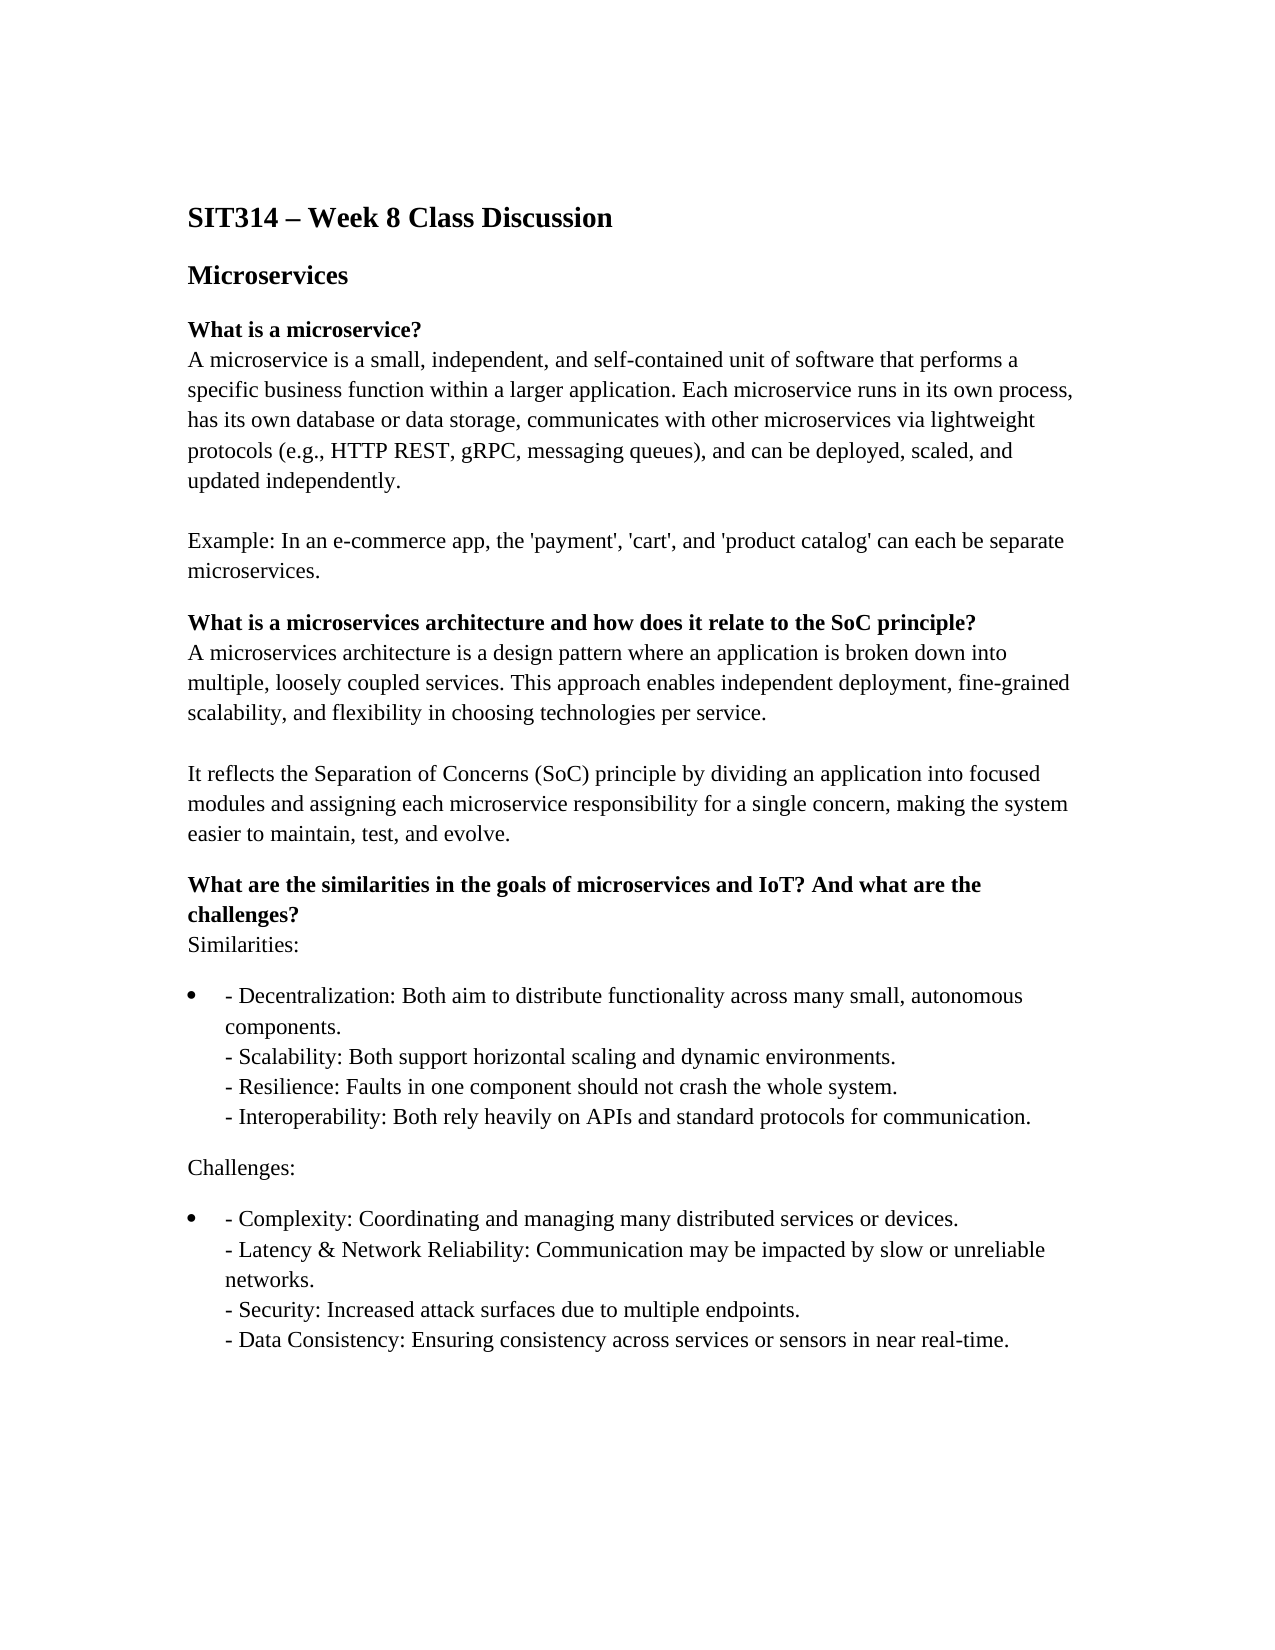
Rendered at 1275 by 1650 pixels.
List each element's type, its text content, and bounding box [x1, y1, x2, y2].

subtitle What is a microservice? [187, 316, 1087, 342]
list - Decentralization: Both aim to distribute functionality across many small, autonomous components. - Scalability: Both support horizontal scaling and dynamic environments. - Resilience: Faults in one component should not crash the whole system. - Interoperability: Both rely heavily on APIs and standard protocols for communication. [187, 983, 1087, 1130]
text A microservice is a small, independent, and self-contained unit of software that performs a specific business function within a larger application. Each microservice runs in its own process, has its own database or data storage, communicates with other microservices via lightweight protocols (e.g., HTTP REST, gRPC, messaging queues), and can be deployed, scaled, and updated independently. Example: In an e-commerce app, the 'payment', 'cart', and 'product catalog' can each be separate microservices. [187, 346, 1087, 584]
text A microservices architecture is a design pattern where an application is broken down into multiple, loosely coupled services. This approach enables independent deployment, fine-grained scalability, and flexibility in choosing technologies per service. It reflects the Separation of Concerns (SoC) principle by dividing an application into focused modules and assigning each microservice responsibility for a single concern, making the system easier to maintain, test, and evolve. [187, 639, 1087, 846]
subtitle Microservices [187, 259, 1087, 291]
text Challenges: [187, 1154, 1087, 1181]
list - Complexity: Coordinating and managing many distributed services or devices. - Latency & Network Reliability: Communication may be impacted by slow or unreliable networks. - Security: Increased attack surfaces due to multiple endpoints. - Data Consistency: Ensuring consistency across services or sensors in near real-time. [187, 1206, 1087, 1353]
subtitle SIT314 – Week 8 Class Discussion [187, 200, 1087, 233]
subtitle What is a microservices architecture and how does it relate to the SoC principle? [187, 609, 1087, 635]
subtitle What are the similarities in the goals of microservices and IoT? And what are the challenges? [187, 871, 1087, 928]
text Similarities: [187, 932, 1087, 958]
